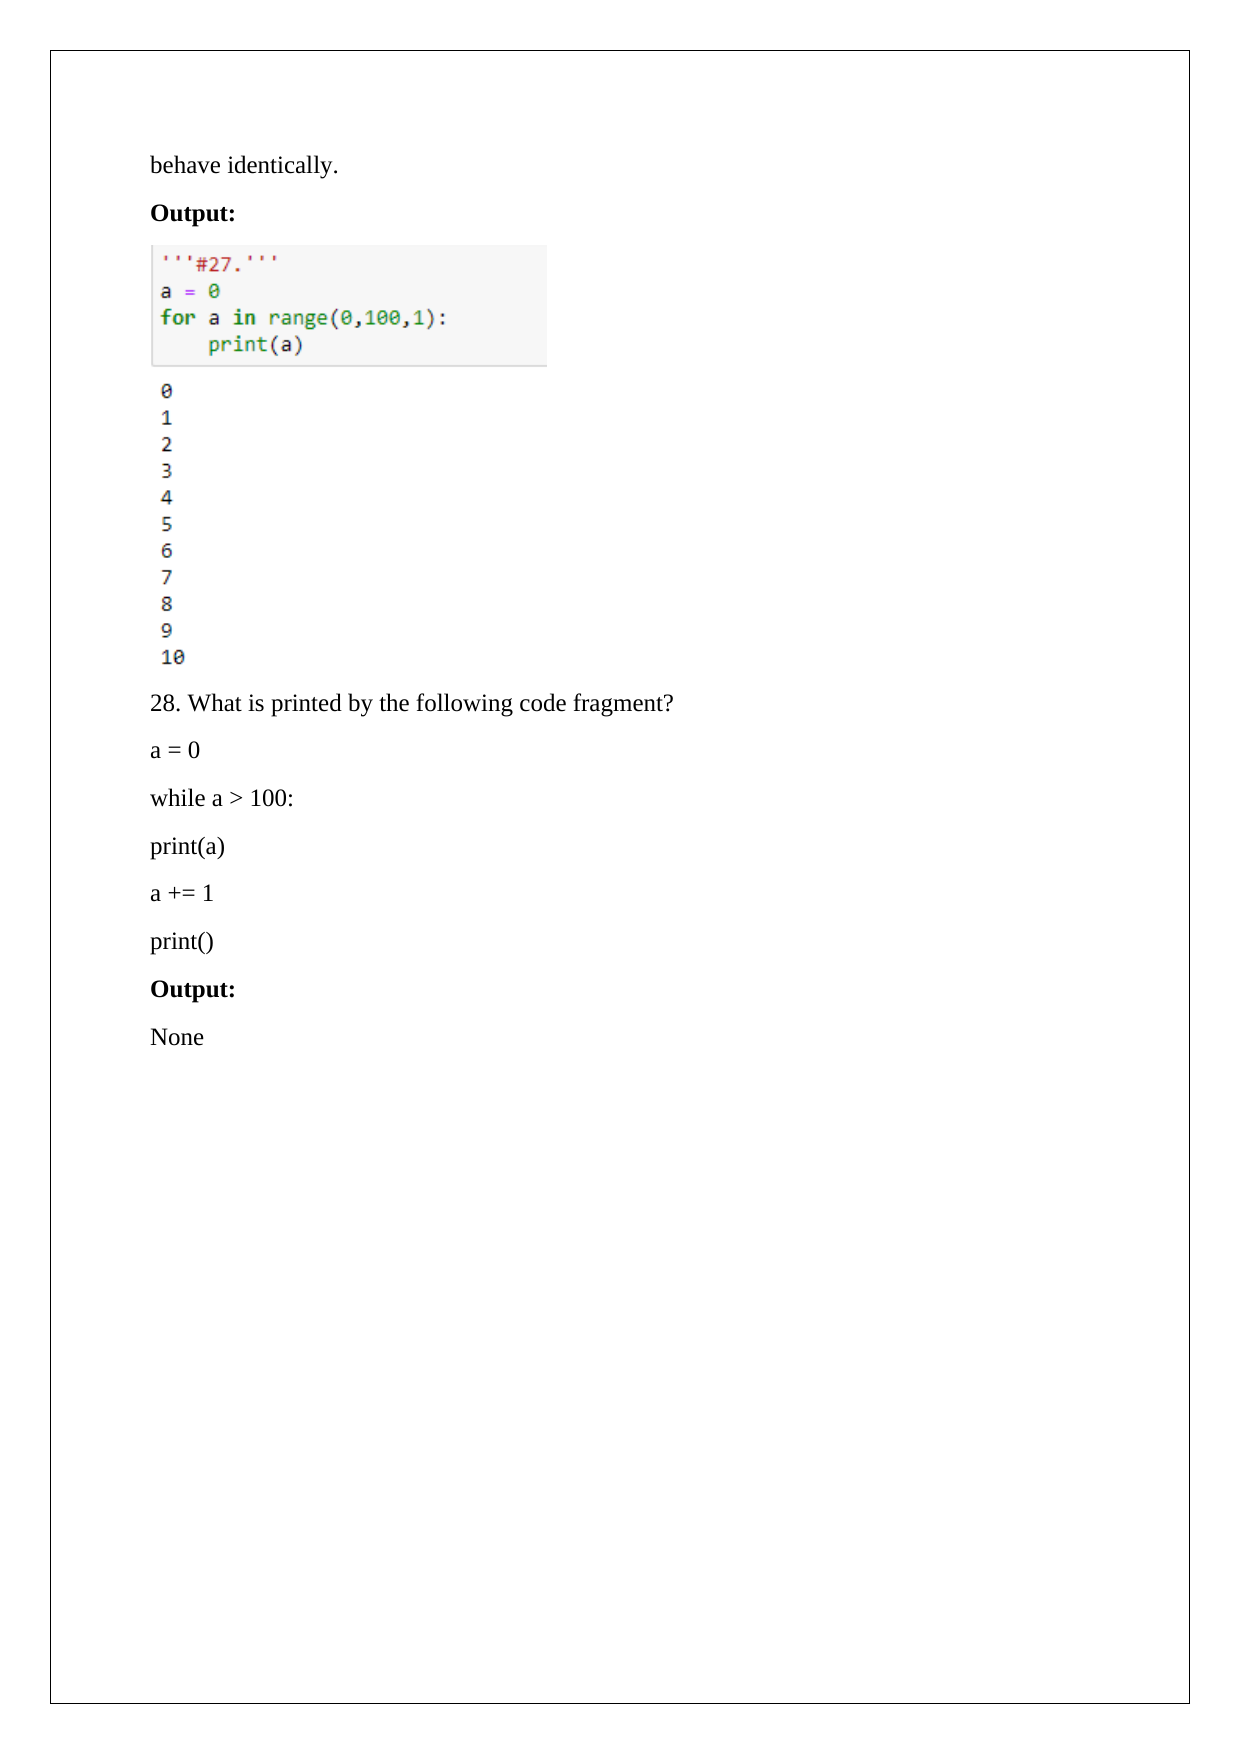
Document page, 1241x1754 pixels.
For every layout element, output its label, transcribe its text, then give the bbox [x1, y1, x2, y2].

text print() [150, 926, 1090, 955]
text Output: [150, 198, 1090, 226]
text behave identically. [150, 150, 1090, 179]
text while a > 100: [150, 783, 1090, 812]
text 28. What is printed by the following code fragment? [150, 688, 1090, 716]
text Output: [150, 974, 1090, 1003]
text None [150, 1022, 1090, 1050]
text a = 0 [150, 735, 1090, 764]
text a += 1 [150, 878, 1090, 907]
picture [150, 245, 547, 669]
text print(a) [150, 831, 1090, 859]
